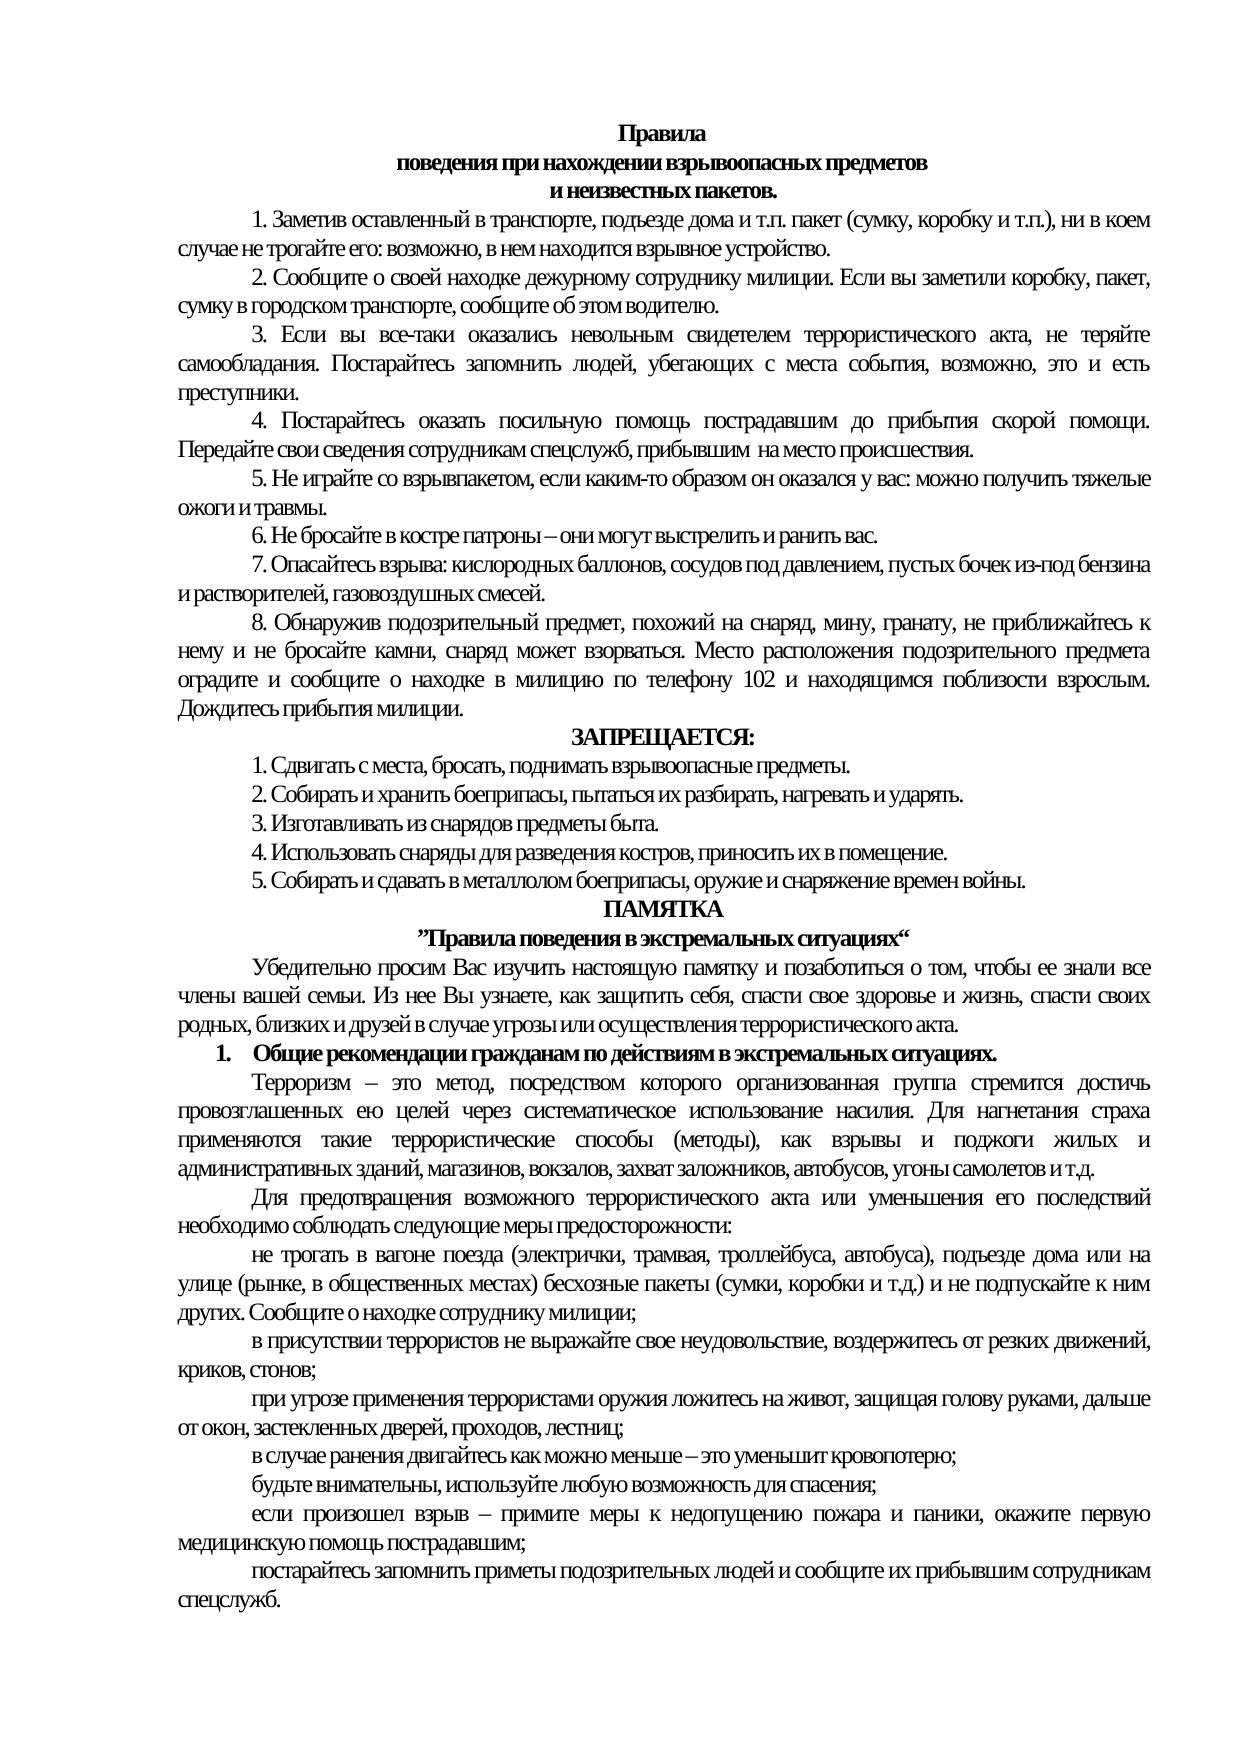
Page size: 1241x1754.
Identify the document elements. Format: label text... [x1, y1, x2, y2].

text ПАМЯТКА [177, 894, 1152, 923]
list Общие рекомендации гражданам по действиям в экстремальных ситуациях. [215, 1038, 1152, 1067]
text 3. Если вы все-таки оказались невольным свидетелем террористического акта, не теряйте самообладания. Постарайтесь запомнить людей, убегающих с места события, возможно, это и есть преступники. [177, 319, 1152, 406]
text 5. Собирать и сдавать в металлолом боеприпасы, оружие и снаряжение времен войны. [177, 866, 1152, 894]
text 3. Изготавливать из снарядов предметы быта. [177, 808, 1152, 837]
text в присутствии террористов не выражайте свое неудовольствие, воздержитесь от резких движений, криков, стонов; [177, 1326, 1152, 1383]
text 2. Собирать и хранить боеприпасы, пытаться их разбирать, нагревать и ударять. [177, 779, 1152, 808]
text не трогать в вагоне поезда (электрички, трамвая, троллейбуса, автобуса), подъезде дома или на улице (рынке, в общественных местах) бесхозные пакеты (сумки, коробки и т.д.) и не подпускайте к ним других. Сообщите о находке сотруднику милиции; [177, 1239, 1152, 1326]
text Терроризм – это метод, посредством которого организованная группа стремится достичь провозглашенных ею целей через систематическое использование насилия. Для нагнетания страха применяются такие террористические способы (методы), как взрывы и поджоги жилых и административных зданий, магазинов, вокзалов, захват заложников, автобусов, угоны самолетов и т.д. [177, 1067, 1152, 1182]
text 5. Не играйте со взрывпакетом, если каким-то образом он оказался у вас: можно получить тяжелые ожоги и травмы. [177, 463, 1152, 521]
text ”Правила поведения в экстремальных ситуациях“ [177, 923, 1152, 952]
text если произошел взрыв – примите меры к недопущению пожара и паники, окажите первую медицинскую помощь пострадавшим; [177, 1498, 1152, 1556]
text 1. Сдвигать с места, бросать, поднимать взрывоопасные предметы. [177, 751, 1152, 779]
text ЗАПРЕЩАЕТСЯ: [177, 722, 1152, 751]
text Правила поведения при нахождении взрывоопасных предметов и неизвестных пакетов. [177, 118, 1152, 204]
text 6. Не бросайте в костре патроны – они могут выстрелить и ранить вас. [177, 521, 1152, 549]
text 2. Сообщите о своей находке дежурному сотруднику милиции. Если вы заметили коробку, пакет, сумку в городском транспорте, сообщите об этом водителю. [177, 262, 1152, 319]
text 7. Опасайтесь взрыва: кислородных баллонов, сосудов под давлением, пустых бочек из-под бензина и растворителей, газовоздушных смесей. [177, 549, 1152, 607]
text 1. Заметив оставленный в транспорте, подъезде дома и т.п. пакет (сумку, коробку и т.п.), ни в коем случае не трогайте его: возможно, в нем находится взрывное устройство. [177, 204, 1152, 262]
text в случае ранения двигайтесь как можно меньше – это уменьшит кровопотерю; [177, 1441, 1152, 1469]
text 4. Постарайтесь оказать посильную помощь пострадавшим до прибытия скорой помощи. Передайте свои сведения сотрудникам спецслужб, прибывшим на место происшествия. [177, 406, 1152, 463]
text будьте внимательны, используйте любую возможность для спасения; [177, 1469, 1152, 1498]
text Для предотвращения возможного террористического акта или уменьшения его последствий необходимо соблюдать следующие меры предосторожности: [177, 1182, 1152, 1239]
text 8. Обнаружив подозрительный предмет, похожий на снаряд, мину, гранату, не приближайтесь к нему и не бросайте камни, снаряд может взорваться. Место расположения подозрительного предмета оградите и сообщите о находке в милицию по телефону 102 и находящимся поблизости взрослым. Дождитесь прибытия милиции. [177, 607, 1152, 722]
text 4. Использовать снаряды для разведения костров, приносить их в помещение. [177, 837, 1152, 866]
text при угрозе применения террористами оружия ложитесь на живот, защищая голову руками, дальше от окон, застекленных дверей, проходов, лестниц; [177, 1383, 1152, 1441]
text постарайтесь запомнить приметы подозрительных людей и сообщите их прибывшим сотрудникам спецслужб. [177, 1556, 1152, 1613]
text Убедительно просим Вас изучить настоящую памятку и позаботиться о том, чтобы ее знали все члены вашей семьи. Из нее Вы узнаете, как защитить себя, спасти свое здоровье и жизнь, спасти своих родных, близких и друзей в случае угрозы или осуществления террористического акта. [177, 952, 1152, 1038]
